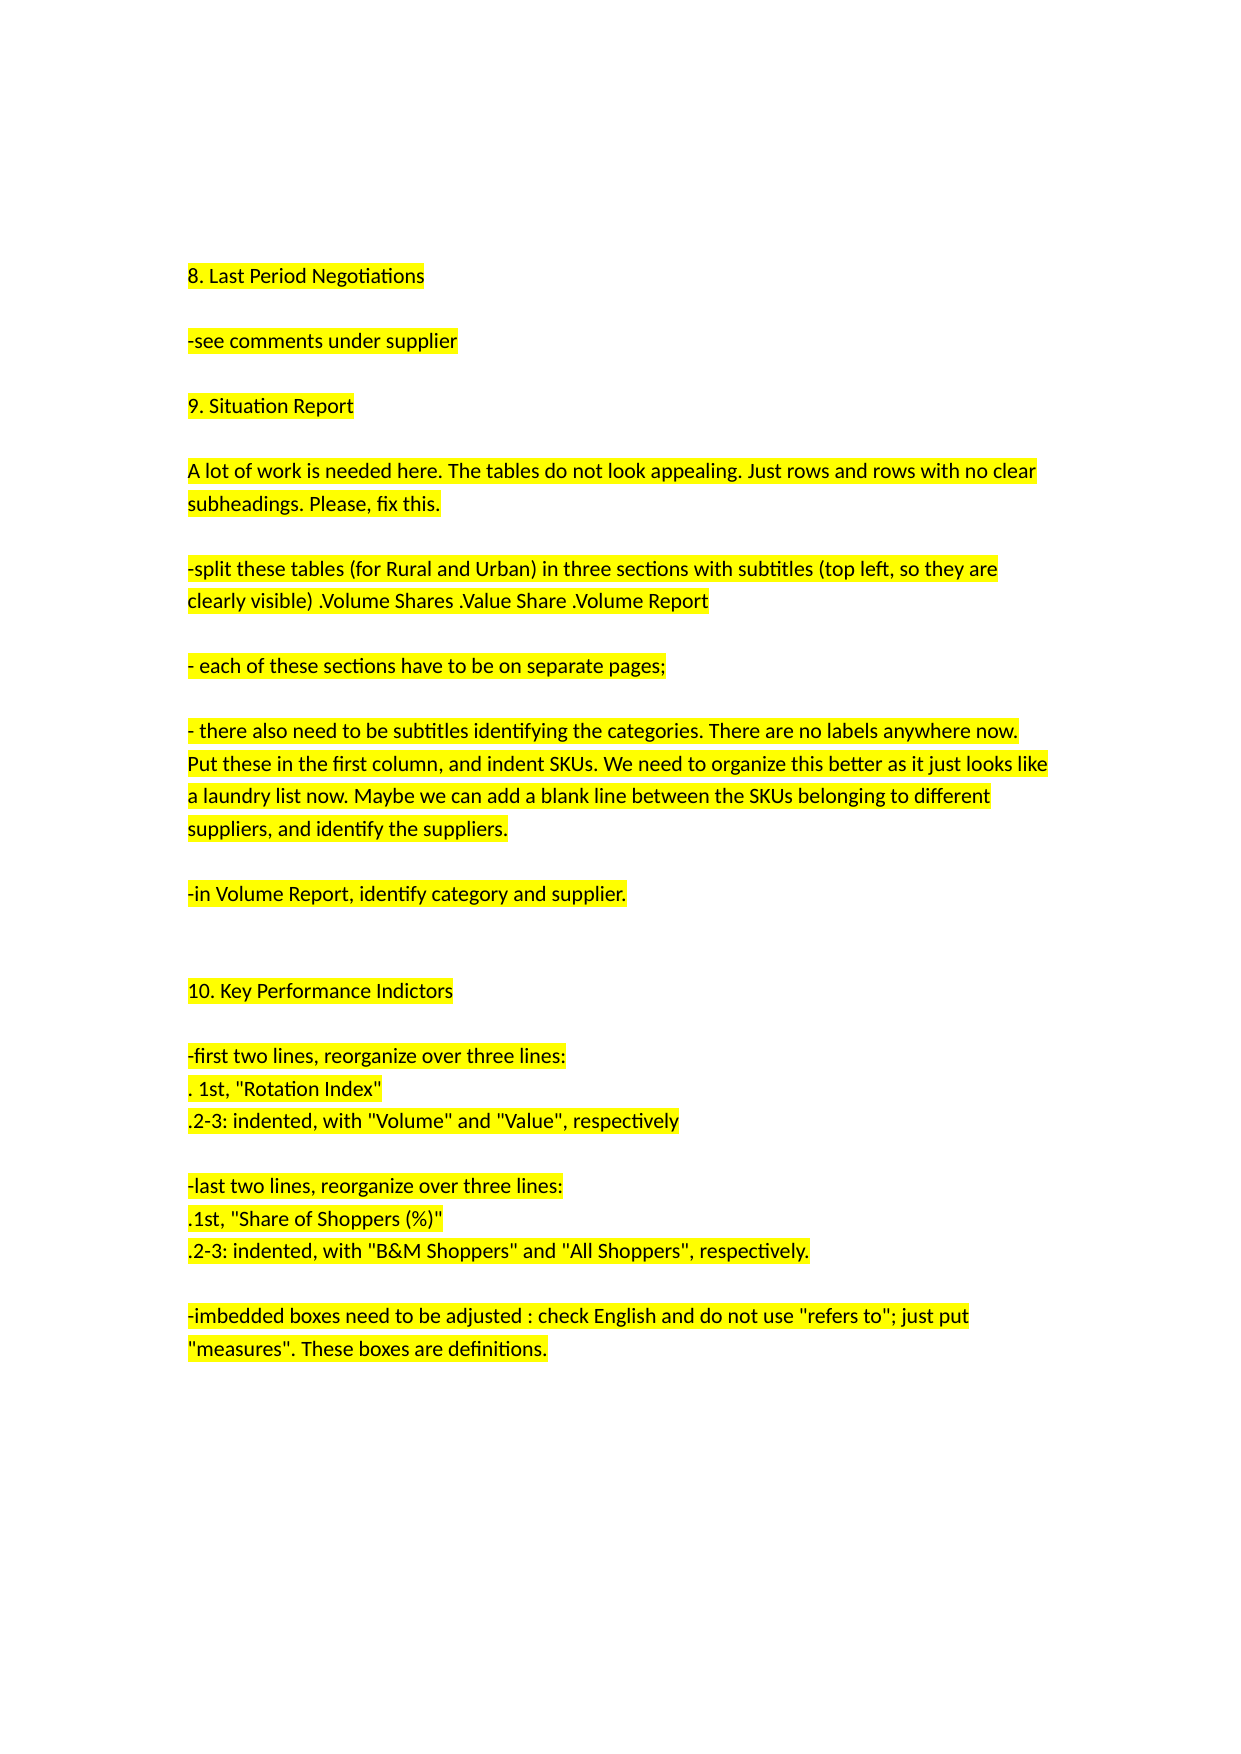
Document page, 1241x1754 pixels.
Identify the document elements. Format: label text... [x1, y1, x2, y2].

text .2-3: indented, with "B&M Shoppers" and "All Shoppers", respectively. [187, 1234, 1053, 1267]
text 9. Situation Report [187, 389, 1053, 422]
text A lot of work is needed here. The tables do not look appealing. Just rows and rows with no clear subheadings. Please, fix this. [187, 454, 1053, 519]
text -imbedded boxes need to be adjusted : check English and do not use "refers to"; just put "measures". These boxes are definitions. [187, 1299, 1053, 1364]
text - each of these sections have to be on separate pages; [187, 649, 1053, 682]
text 10. Key Performance Indictors [187, 974, 1053, 1007]
text -split these tables (for Rural and Urban) in three sections with subtitles (top left, so they are clearly visible) .Volume Shares .Value Share .Volume Report [187, 552, 1053, 617]
text .1st, "Share of Shoppers (%)" [187, 1202, 1053, 1234]
text .2-3: indented, with "Volume" and "Value", respectively [187, 1104, 1053, 1137]
text 8. Last Period Negotiations [187, 259, 1053, 292]
text -last two lines, reorganize over three lines: [187, 1169, 1053, 1202]
text -first two lines, reorganize over three lines: [187, 1039, 1053, 1072]
text . 1st, "Rotation Index" [187, 1072, 1053, 1104]
text -in Volume Report, identify category and supplier. [187, 877, 1053, 909]
text - there also need to be subtitles identifying the categories. There are no labels anywhere now. Put these in the first column, and indent SKUs. We need to organize this better as it just looks like a laundry list now. Maybe we can add a blank line between the SKUs belonging to different suppliers, and identify the suppliers. [187, 714, 1053, 844]
text -see comments under supplier [187, 324, 1053, 357]
